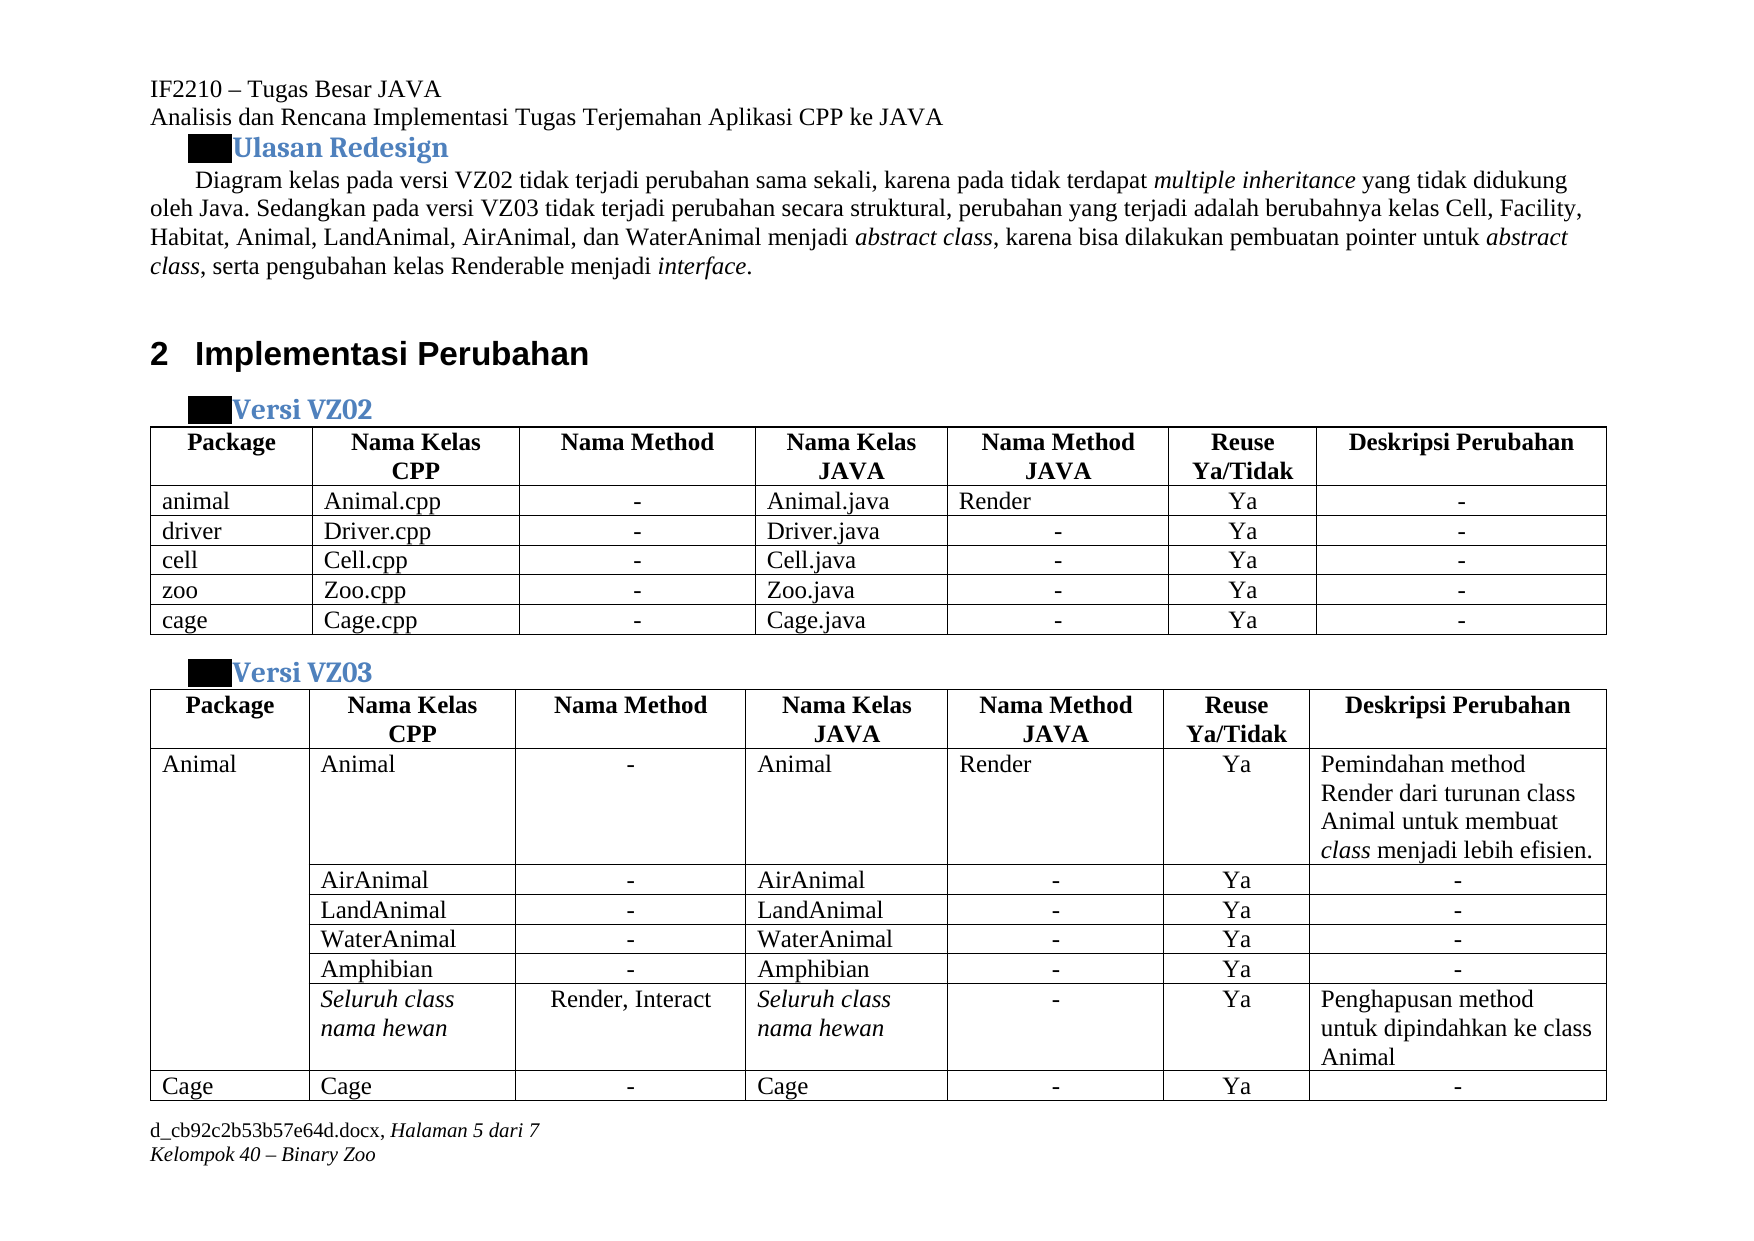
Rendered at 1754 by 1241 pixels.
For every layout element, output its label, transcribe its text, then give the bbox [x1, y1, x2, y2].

table_cell Ya [1169, 605, 1316, 634]
table_cell Cage.java [756, 605, 947, 634]
table_cell Amphibian [310, 954, 515, 983]
table_cell - [948, 925, 1163, 953]
table_cell - [516, 749, 745, 864]
table_cell - [948, 865, 1163, 894]
table_cell Seluruh class nama hewan [746, 984, 947, 1070]
table_cell - [520, 605, 755, 634]
table_cell Penghapusan method untuk dipindahkan ke class Animal [1310, 984, 1606, 1070]
table_cell Ya [1169, 516, 1316, 544]
table_cell Cell.java [756, 546, 947, 574]
table_cell Ya [1164, 1071, 1309, 1100]
table_cell Amphibian [746, 954, 947, 983]
table_cell - [948, 546, 1168, 574]
table_header Nama Kelas CPP [310, 690, 515, 748]
table_cell - [948, 1071, 1163, 1100]
table_cell - [516, 1071, 745, 1100]
table_cell Animal [746, 749, 947, 864]
table_cell Cage.cpp [313, 605, 519, 634]
table_cell Animal.cpp [313, 486, 519, 515]
table_cell Render, Interact [516, 984, 745, 1070]
table_cell - [1310, 954, 1606, 983]
table_cell - [520, 486, 755, 515]
table_cell WaterAnimal [746, 925, 947, 953]
table_cell - [1317, 546, 1606, 574]
table_cell zoo [151, 575, 312, 604]
table_cell - [516, 865, 745, 894]
table_header Nama Method JAVA [948, 690, 1163, 748]
table_cell Animal [151, 749, 309, 1070]
table_cell Seluruh class nama hewan [310, 984, 515, 1070]
table_cell - [516, 895, 745, 923]
table_cell animal [151, 486, 312, 515]
table_cell WaterAnimal [310, 925, 515, 953]
table_cell - [948, 984, 1163, 1070]
table_cell Cage [746, 1071, 947, 1100]
table_cell Ya [1169, 486, 1316, 515]
table_cell cage [151, 605, 312, 634]
table_cell - [1310, 895, 1606, 923]
table_cell cell [151, 546, 312, 574]
table_cell Driver.java [756, 516, 947, 544]
table_cell Pemindahan method Render dari turunan class Animal untuk membuat class menjadi lebih efisien. [1310, 749, 1606, 864]
table_cell Cell.cpp [313, 546, 519, 574]
table_header Nama Method JAVA [948, 428, 1168, 485]
table_header Nama Method [520, 428, 755, 485]
text Diagram kelas pada versi VZ02 tidak terjadi perubahan sama sekali, karena pada tidak terdapat multiple inheritance yang tidak didukung oleh Java. Sedangkan pada versi VZ03 tidak terjadi perubahan secara struktural, perubahan yang terjadi adalah berubahnya kelas Cell, Facility, Habitat, Animal, LandAnimal, AirAnimal, dan WaterAnimal menjadi abstract class, karena bisa dilakukan pembuatan pointer untuk abstract class, serta pengubahan kelas Renderable menjadi interface. [150, 165, 1604, 280]
table_cell - [520, 546, 755, 574]
table_cell LandAnimal [746, 895, 947, 923]
table_cell - [948, 575, 1168, 604]
table_cell Ya [1164, 954, 1309, 983]
table_cell Animal.java [756, 486, 947, 515]
table_cell - [1317, 516, 1606, 544]
table_cell - [948, 895, 1163, 923]
subtitle Versi VZ03 [187, 656, 1604, 689]
table_cell Zoo.cpp [313, 575, 519, 604]
table_cell Ya [1164, 984, 1309, 1070]
subtitle Versi VZ02 [187, 393, 1604, 426]
table_cell driver [151, 516, 312, 544]
table_cell - [948, 605, 1168, 634]
table_cell - [1317, 605, 1606, 634]
table_cell Zoo.java [756, 575, 947, 604]
table_header Nama Method [516, 690, 745, 748]
table_cell Ya [1164, 749, 1309, 864]
table_cell - [1310, 925, 1606, 953]
table_header Package [151, 428, 312, 485]
table_cell AirAnimal [746, 865, 947, 894]
table_cell - [1317, 486, 1606, 515]
table_cell - [520, 516, 755, 544]
table_cell LandAnimal [310, 895, 515, 923]
table_cell AirAnimal [310, 865, 515, 894]
subtitle Ulasan Redesign [187, 131, 1604, 165]
table_cell Animal [310, 749, 515, 864]
table_cell - [516, 925, 745, 953]
table_header Deskripsi Perubahan [1310, 690, 1606, 748]
table_cell Ya [1164, 925, 1309, 953]
table_cell Ya [1169, 575, 1316, 604]
table_header Package [151, 690, 309, 748]
table_header Deskripsi Perubahan [1317, 428, 1606, 485]
table_cell Ya [1164, 895, 1309, 923]
subtitle Implementasi Perubahan [150, 333, 1604, 372]
table_cell - [948, 516, 1168, 544]
table_header Nama Kelas JAVA [756, 428, 947, 485]
table_cell - [948, 954, 1163, 983]
table_header Nama Kelas CPP [313, 428, 519, 485]
table_cell Ya [1169, 546, 1316, 574]
table_cell - [520, 575, 755, 604]
table_cell Driver.cpp [313, 516, 519, 544]
table_cell - [1317, 575, 1606, 604]
table_header Reuse Ya/Tidak [1164, 690, 1309, 748]
table_cell Ya [1164, 865, 1309, 894]
table_header Nama Kelas JAVA [746, 690, 947, 748]
table_cell - [1310, 865, 1606, 894]
table_cell Cage [151, 1071, 309, 1100]
table_header Reuse Ya/Tidak [1169, 428, 1316, 485]
table_cell Render [948, 749, 1163, 864]
table_cell - [516, 954, 745, 983]
table_cell Render [948, 486, 1168, 515]
table_cell - [1310, 1071, 1606, 1100]
table_cell Cage [310, 1071, 515, 1100]
